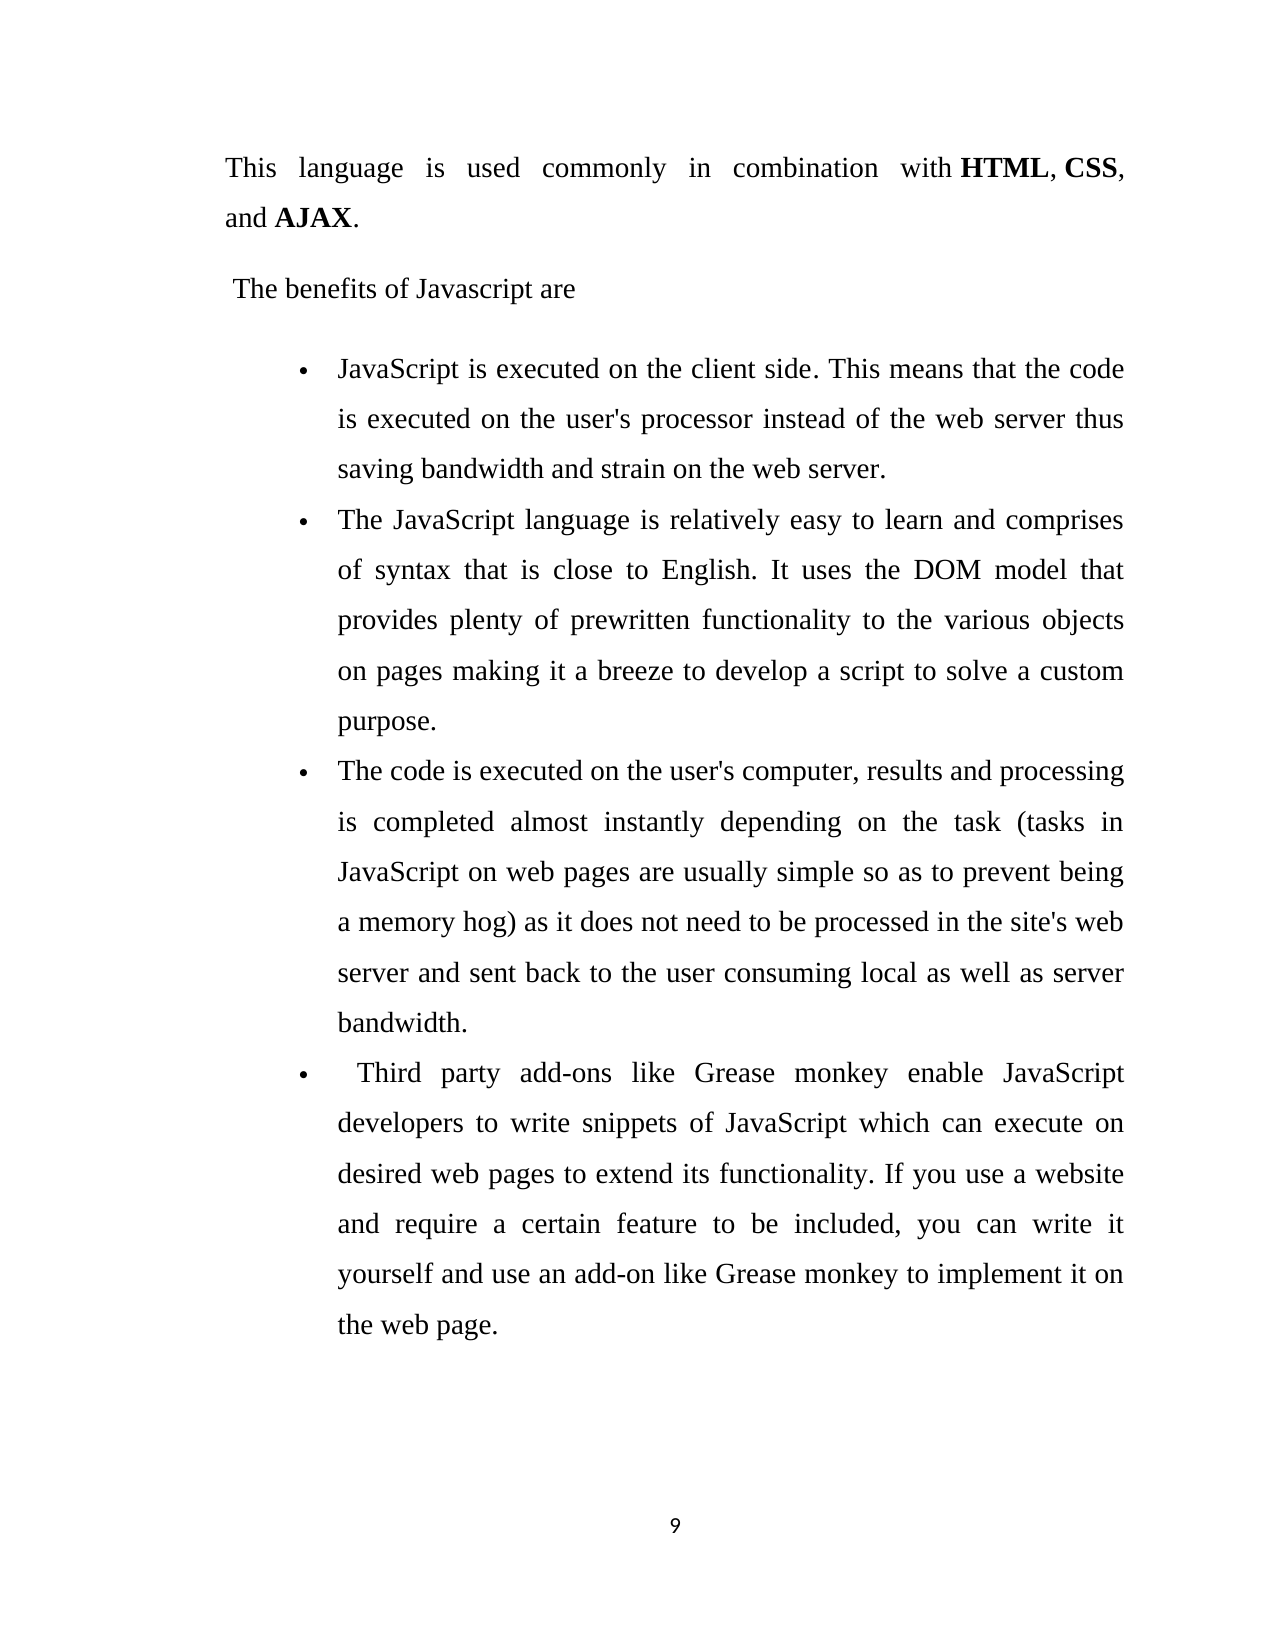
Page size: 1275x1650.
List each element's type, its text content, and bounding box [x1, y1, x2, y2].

text The benefits of Javascript are [225, 271, 1125, 305]
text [225, 150, 1125, 234]
list The code is executed on the user's computer, results and processing is completed almost instantly depending on the task (tasks in JavaScript on web pages are usually simple so as to prevent being a memory hog) as it does not need to be processed in the site's web server and sent back to the user consuming local as well as server bandwidth. [300, 753, 1125, 1038]
list JavaScript is executed on the client side. This means that the code is executed on the user's processor instead of the web server thus saving bandwidth and strain on the web server. [300, 351, 1125, 485]
list Third party add-ons like Grease monkey enable JavaScript developers to write snippets of JavaScript which can execute on desired web pages to extend its functionality. If you use a website and require a certain feature to be included, you can write it yourself and use an add-on like Grease monkey to implement it on the web page. [300, 1055, 1125, 1340]
list The JavaScript language is relatively easy to learn and comprises of syntax that is close to English. It uses the DOM model that provides plenty of prewritten functionality to the various objects on pages making it a breeze to develop a script to solve a custom purpose. [300, 502, 1125, 737]
